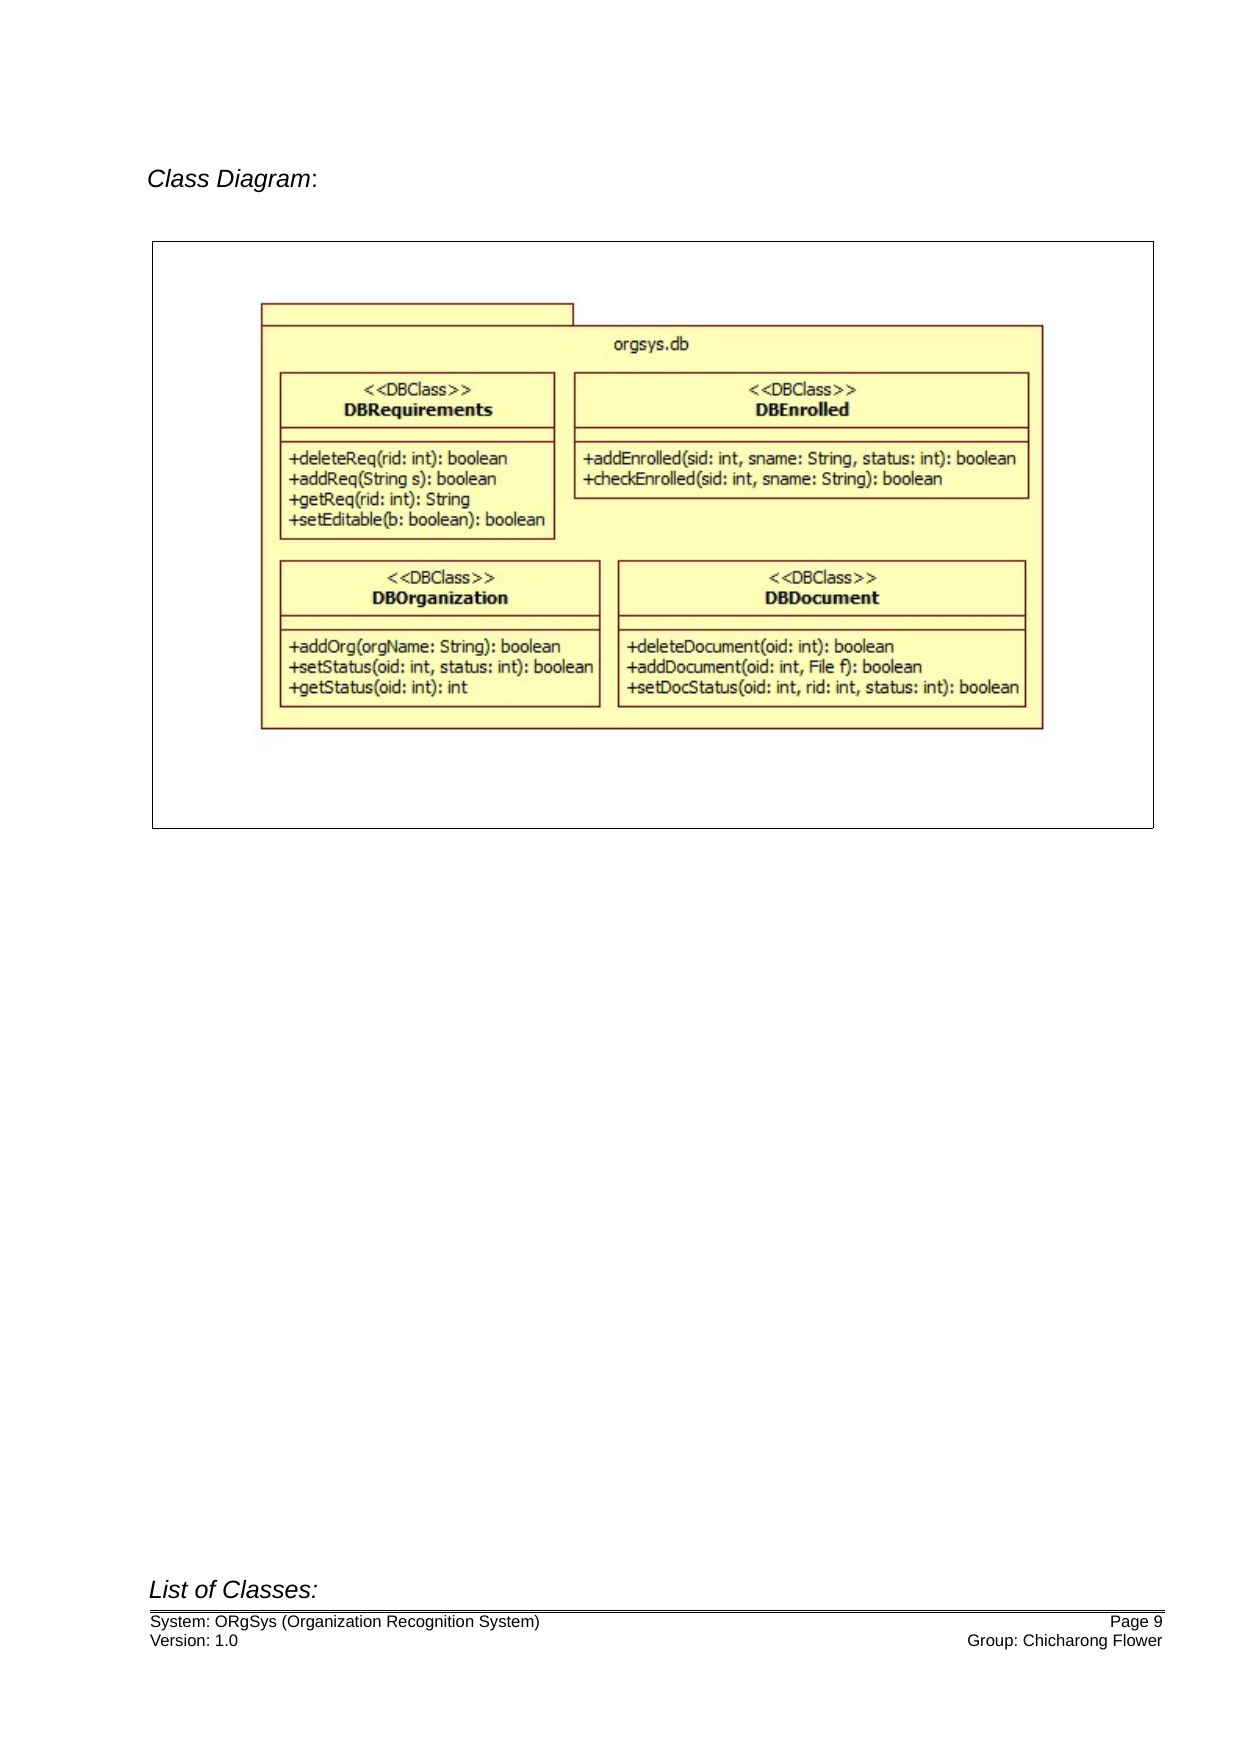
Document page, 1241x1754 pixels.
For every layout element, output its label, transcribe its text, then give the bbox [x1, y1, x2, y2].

text Class Diagram: [147, 164, 1165, 193]
text List of Classes: [148, 1575, 1165, 1604]
picture [230, 272, 1075, 761]
